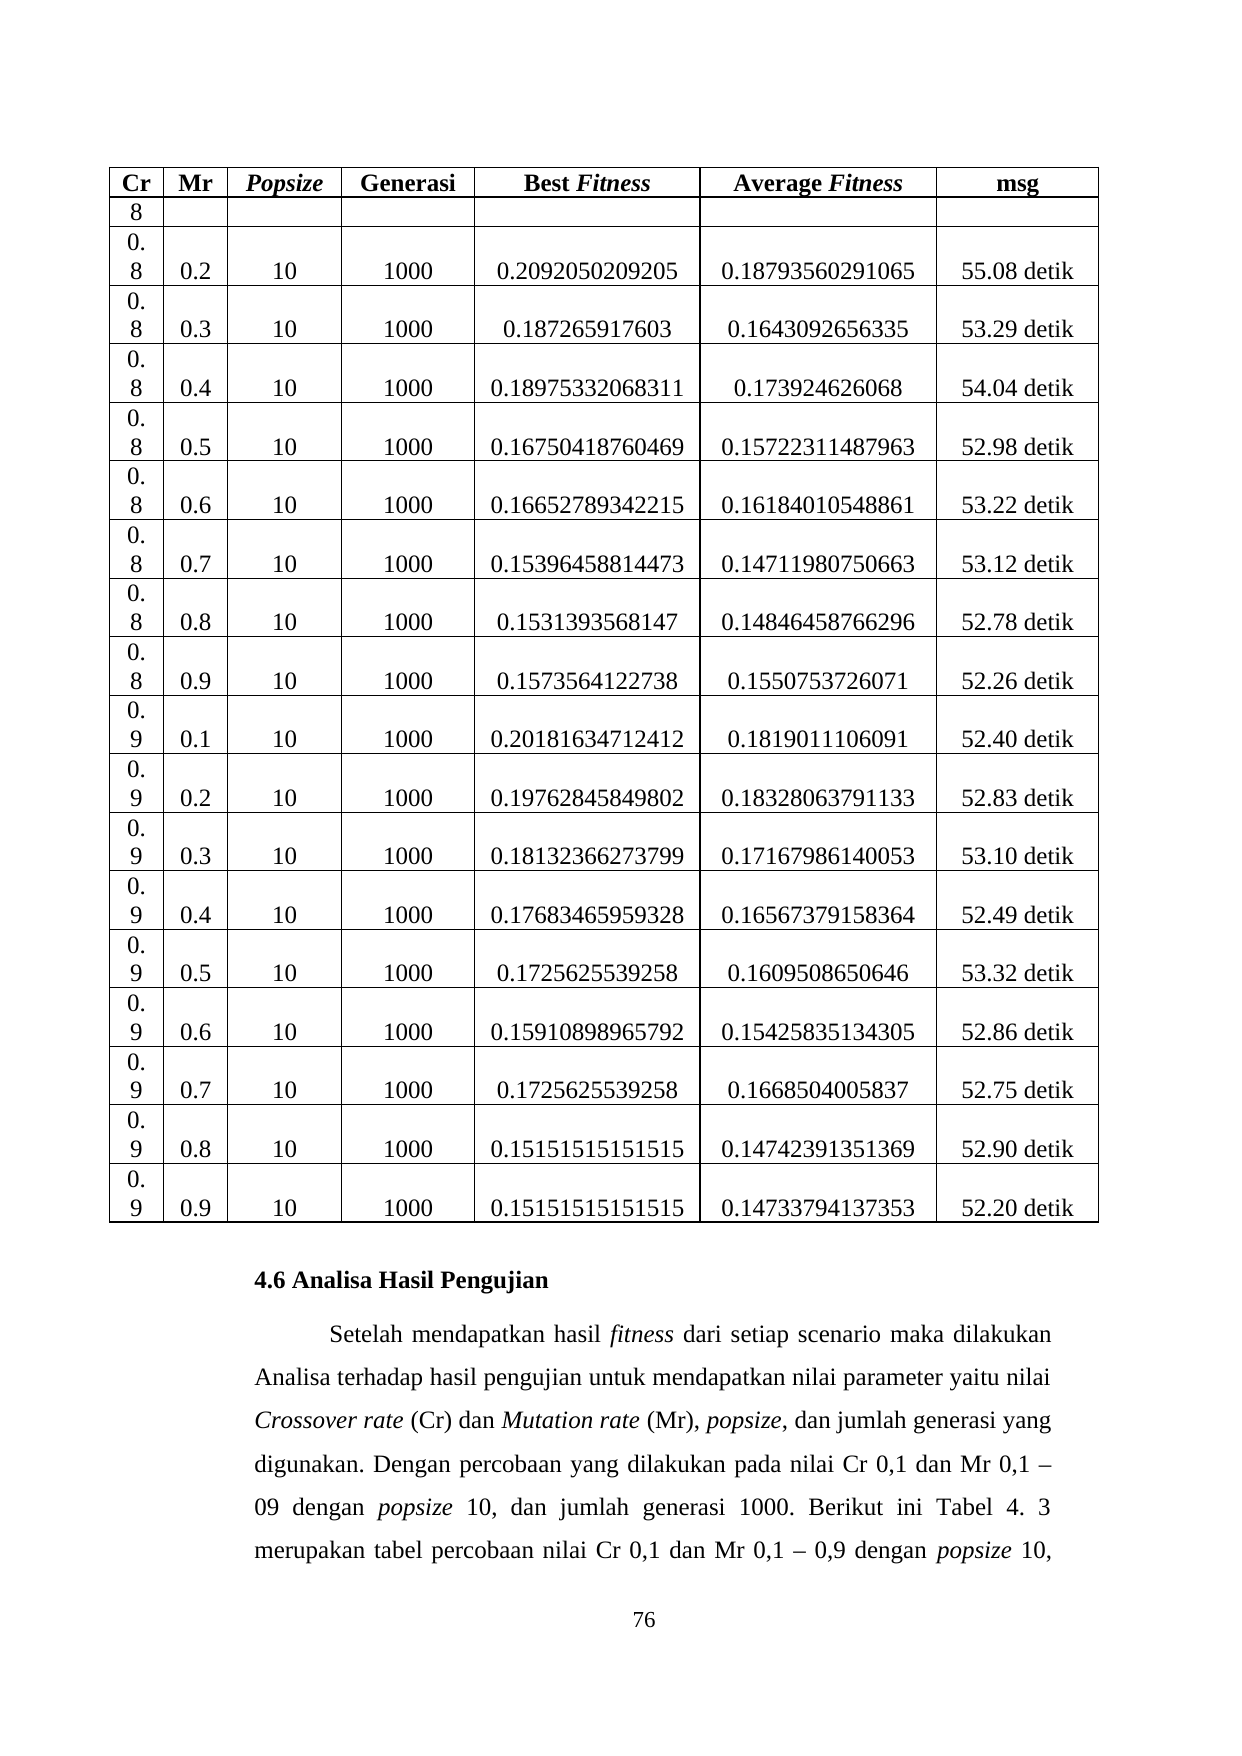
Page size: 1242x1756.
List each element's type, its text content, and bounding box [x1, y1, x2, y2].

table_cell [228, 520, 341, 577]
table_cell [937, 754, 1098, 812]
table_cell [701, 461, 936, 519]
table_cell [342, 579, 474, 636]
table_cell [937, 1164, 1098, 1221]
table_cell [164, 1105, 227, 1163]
table_header Popsize [228, 168, 341, 196]
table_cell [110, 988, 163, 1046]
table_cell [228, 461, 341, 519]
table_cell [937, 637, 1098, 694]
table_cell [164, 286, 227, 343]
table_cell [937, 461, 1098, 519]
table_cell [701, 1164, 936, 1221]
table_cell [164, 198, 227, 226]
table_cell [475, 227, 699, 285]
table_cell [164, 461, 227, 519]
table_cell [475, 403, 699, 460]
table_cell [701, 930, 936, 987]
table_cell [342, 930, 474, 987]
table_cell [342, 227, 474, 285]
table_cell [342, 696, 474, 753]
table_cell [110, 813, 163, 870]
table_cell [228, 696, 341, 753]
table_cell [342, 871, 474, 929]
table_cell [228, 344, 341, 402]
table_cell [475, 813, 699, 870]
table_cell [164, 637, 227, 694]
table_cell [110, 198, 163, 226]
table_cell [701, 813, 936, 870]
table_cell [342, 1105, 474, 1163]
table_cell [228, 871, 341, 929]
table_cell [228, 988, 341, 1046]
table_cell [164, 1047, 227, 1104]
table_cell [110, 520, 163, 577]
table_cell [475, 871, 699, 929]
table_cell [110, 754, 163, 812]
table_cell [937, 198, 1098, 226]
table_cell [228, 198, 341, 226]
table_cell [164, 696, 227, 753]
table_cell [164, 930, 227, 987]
table_header Average Fitness [701, 168, 936, 196]
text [254, 1319, 1052, 1564]
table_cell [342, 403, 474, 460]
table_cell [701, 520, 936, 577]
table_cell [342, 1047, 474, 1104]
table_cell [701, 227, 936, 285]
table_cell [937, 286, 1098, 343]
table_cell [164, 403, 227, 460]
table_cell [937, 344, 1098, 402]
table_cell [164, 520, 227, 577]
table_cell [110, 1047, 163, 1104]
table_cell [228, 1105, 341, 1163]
table_header Generasi [342, 168, 474, 196]
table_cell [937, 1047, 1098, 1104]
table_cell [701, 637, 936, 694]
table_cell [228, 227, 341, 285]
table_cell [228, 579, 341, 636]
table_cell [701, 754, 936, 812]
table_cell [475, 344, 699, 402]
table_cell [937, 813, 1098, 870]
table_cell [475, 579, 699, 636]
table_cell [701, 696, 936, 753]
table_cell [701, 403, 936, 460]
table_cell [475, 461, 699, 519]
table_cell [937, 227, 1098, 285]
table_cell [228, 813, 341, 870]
subtitle 4.6 Analisa Hasil Pengujian [254, 1266, 1181, 1294]
table_header Cr [110, 168, 163, 196]
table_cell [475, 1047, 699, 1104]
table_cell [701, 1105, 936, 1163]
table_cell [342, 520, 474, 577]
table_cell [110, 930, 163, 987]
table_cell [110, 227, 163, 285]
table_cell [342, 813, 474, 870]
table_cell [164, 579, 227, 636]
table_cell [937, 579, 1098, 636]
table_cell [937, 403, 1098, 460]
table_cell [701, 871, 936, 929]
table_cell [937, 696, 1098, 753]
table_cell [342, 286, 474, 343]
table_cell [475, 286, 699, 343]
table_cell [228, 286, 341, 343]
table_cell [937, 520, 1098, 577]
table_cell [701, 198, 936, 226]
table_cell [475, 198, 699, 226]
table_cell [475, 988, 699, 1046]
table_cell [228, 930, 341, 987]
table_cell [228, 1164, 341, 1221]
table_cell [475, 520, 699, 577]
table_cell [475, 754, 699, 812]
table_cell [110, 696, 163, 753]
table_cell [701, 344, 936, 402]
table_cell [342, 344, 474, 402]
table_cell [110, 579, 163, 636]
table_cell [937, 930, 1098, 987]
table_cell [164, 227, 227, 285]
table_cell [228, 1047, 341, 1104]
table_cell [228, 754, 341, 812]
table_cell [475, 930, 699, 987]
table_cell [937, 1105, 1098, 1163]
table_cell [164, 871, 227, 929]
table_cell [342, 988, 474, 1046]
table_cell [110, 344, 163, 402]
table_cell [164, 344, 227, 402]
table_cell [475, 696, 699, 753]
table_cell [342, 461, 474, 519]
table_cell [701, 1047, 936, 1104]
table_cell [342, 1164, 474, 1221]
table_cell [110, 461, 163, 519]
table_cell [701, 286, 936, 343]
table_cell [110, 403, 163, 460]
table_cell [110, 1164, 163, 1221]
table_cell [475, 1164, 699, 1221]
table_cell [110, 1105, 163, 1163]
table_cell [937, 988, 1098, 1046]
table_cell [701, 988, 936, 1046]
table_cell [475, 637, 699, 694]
table_header msg [937, 168, 1098, 196]
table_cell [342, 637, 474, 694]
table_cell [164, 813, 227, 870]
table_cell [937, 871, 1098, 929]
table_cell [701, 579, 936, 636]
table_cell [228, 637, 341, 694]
table_header Mr [164, 168, 227, 196]
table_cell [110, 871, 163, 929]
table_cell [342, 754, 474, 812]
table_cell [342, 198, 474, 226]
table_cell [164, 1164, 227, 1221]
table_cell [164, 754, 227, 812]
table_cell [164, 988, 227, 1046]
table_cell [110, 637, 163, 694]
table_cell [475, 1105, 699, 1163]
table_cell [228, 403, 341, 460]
table_header Best Fitness [475, 168, 699, 196]
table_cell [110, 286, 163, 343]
